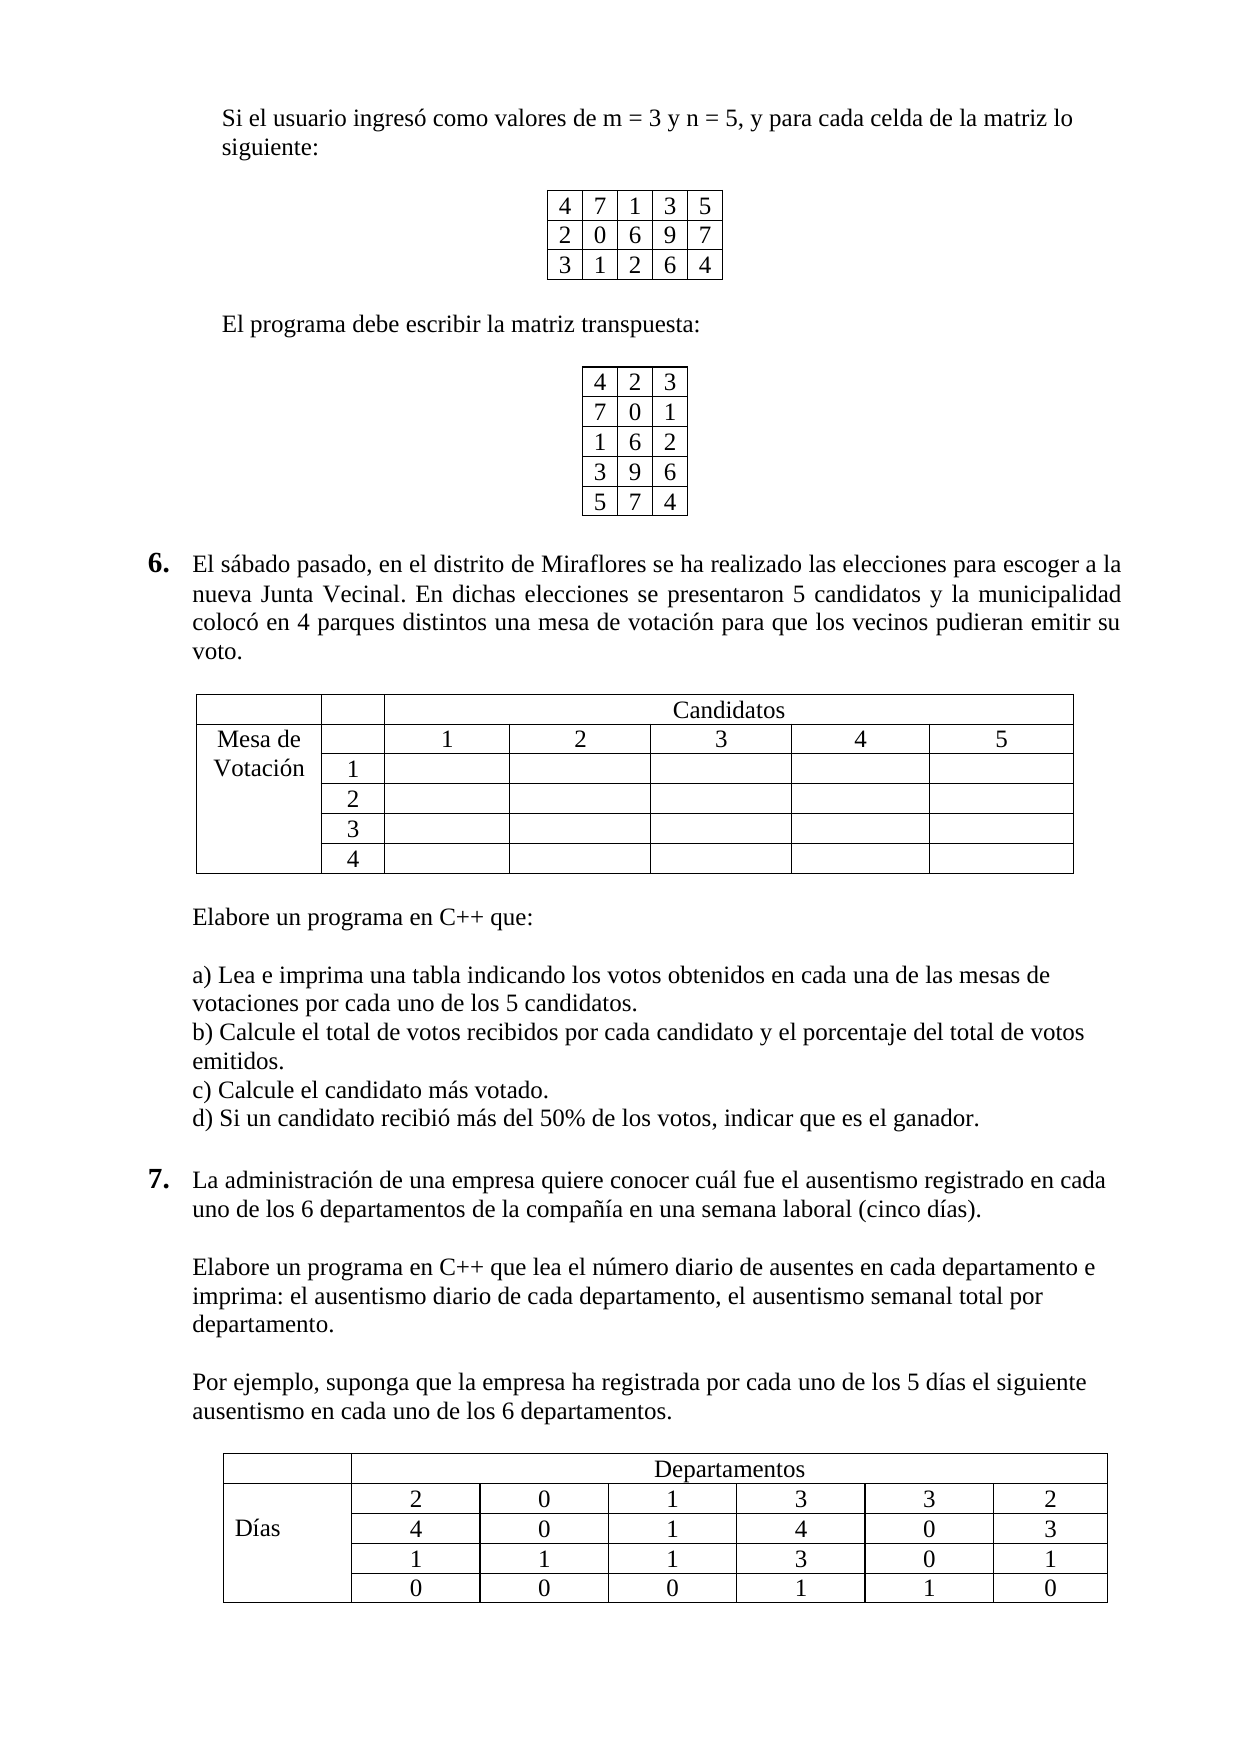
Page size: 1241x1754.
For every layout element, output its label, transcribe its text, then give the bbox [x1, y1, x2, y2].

table_cell [510, 844, 650, 872]
table_cell 4 [653, 487, 687, 515]
table_header [224, 1454, 351, 1483]
table_cell [385, 814, 509, 843]
table_cell 1 [994, 1544, 1107, 1572]
table_cell 3 [583, 457, 617, 486]
table_cell 3 [322, 814, 384, 843]
table_header 7 [583, 191, 617, 219]
list El sábado pasado, en el distrito de Miraflores se ha realizado las elecciones para escoger a la nueva Junta Vecinal. En dichas elecciones se presentaron 5 candidatos y la municipalidad colocó en 4 parques distintos una mesa de votación para que los vecinos pudieran emitir su voto. [148, 545, 1122, 694]
table_cell 3 [866, 1484, 993, 1513]
text c) Calcule el candidato más votado. [192, 1075, 1122, 1103]
table_header [322, 695, 384, 723]
table_cell 0 [481, 1484, 608, 1513]
table_cell 2 [510, 725, 650, 753]
table_cell 0 [352, 1574, 479, 1602]
table_cell [930, 784, 1073, 813]
table_cell 0 [583, 221, 617, 249]
table_header 4 [583, 368, 617, 396]
table_cell 0 [994, 1574, 1107, 1602]
table_cell [792, 784, 929, 813]
table_cell 1 [609, 1514, 736, 1543]
table_cell 1 [866, 1574, 993, 1602]
table_cell 4 [688, 250, 722, 279]
table_header Candidatos [385, 695, 1073, 723]
table_header Departamentos [352, 1454, 1107, 1483]
table_cell 9 [618, 457, 652, 486]
table_cell 4 [322, 844, 384, 872]
table_cell 7 [583, 397, 617, 426]
table_cell 3 [651, 725, 791, 753]
table_cell 1 [583, 250, 617, 279]
table_header 2 [618, 368, 652, 396]
text b) Calcule el total de votos recibidos por cada candidato y el porcentaje del total de votos emitidos. [192, 1017, 1122, 1075]
table_cell 1 [737, 1574, 864, 1602]
table_header 4 [548, 191, 582, 219]
table_cell [510, 754, 650, 783]
table_cell [792, 844, 929, 872]
table_cell 2 [352, 1484, 479, 1513]
table_cell [385, 784, 509, 813]
table_cell 6 [653, 457, 687, 486]
table_header 3 [653, 191, 687, 219]
table_cell 2 [618, 250, 652, 279]
table_cell 4 [352, 1514, 479, 1543]
table_cell [930, 844, 1073, 872]
table_cell 4 [792, 725, 929, 753]
table_cell [385, 754, 509, 783]
table_cell 1 [609, 1544, 736, 1572]
table_header 3 [653, 368, 687, 396]
table_cell 0 [866, 1514, 993, 1543]
table_cell 0 [618, 397, 652, 426]
table_cell 1 [352, 1544, 479, 1572]
table_cell 7 [618, 487, 652, 515]
table_header 5 [688, 191, 722, 219]
table_cell 1 [653, 397, 687, 426]
table_cell 3 [548, 250, 582, 279]
table_cell 2 [653, 427, 687, 456]
table_cell [651, 844, 791, 872]
table_header [197, 695, 321, 723]
text Por ejemplo, suponga que la empresa ha registrada por cada uno de los 5 días el siguiente ausentismo en cada uno de los 6 departamentos. [192, 1338, 1122, 1424]
table_cell 0 [481, 1574, 608, 1602]
table_cell 7 [688, 221, 722, 249]
table_cell 4 [737, 1514, 864, 1543]
table_cell [510, 784, 650, 813]
table_cell [651, 814, 791, 843]
table_cell 2 [548, 221, 582, 249]
table_cell 9 [653, 221, 687, 249]
table_cell [510, 814, 650, 843]
table_cell 2 [994, 1484, 1107, 1513]
table_cell [930, 754, 1073, 783]
table_cell [651, 784, 791, 813]
table_cell 5 [930, 725, 1073, 753]
table_cell 1 [322, 754, 384, 783]
table_cell [651, 754, 791, 783]
table_cell [792, 814, 929, 843]
table_cell 3 [737, 1544, 864, 1572]
table_cell [792, 754, 929, 783]
table_cell 0 [481, 1514, 608, 1543]
table_cell Días [224, 1484, 351, 1602]
table_cell 1 [481, 1544, 608, 1572]
text Si el usuario ingresó como valores de m = 3 y n = 5, y para cada celda de la matriz lo siguiente: [222, 103, 1122, 161]
table_header 1 [618, 191, 652, 219]
table_cell 5 [583, 487, 617, 515]
table_cell 6 [653, 250, 687, 279]
text Elabore un programa en C++ que lea el número diario de ausentes en cada departamento e imprima: el ausentismo diario de cada departamento, el ausentismo semanal total por departamento. [192, 1252, 1122, 1338]
table_cell [930, 814, 1073, 843]
table_cell 1 [609, 1484, 736, 1513]
text El programa debe escribir la matriz transpuesta: [222, 309, 1122, 338]
table_cell 6 [618, 221, 652, 249]
text d) Si un candidato recibió más del 50% de los votos, indicar que es el ganador. [192, 1103, 1122, 1161]
table_cell 1 [583, 427, 617, 456]
table_cell 3 [994, 1514, 1107, 1543]
table_cell 1 [385, 725, 509, 753]
table_cell [322, 725, 384, 753]
list La administración de una empresa quiere conocer cuál fue el ausentismo registrado en cada uno de los 6 departamentos de la compañía en una semana laboral (cinco días). [148, 1161, 1122, 1252]
table_cell Mesa de Votación [197, 725, 321, 872]
table_cell 0 [866, 1544, 993, 1572]
text a) Lea e imprima una tabla indicando los votos obtenidos en cada una de las mesas de votaciones por cada uno de los 5 candidatos. [192, 960, 1122, 1017]
table_cell 3 [737, 1484, 864, 1513]
text Elabore un programa en C++ que: [192, 902, 1122, 960]
table_cell 6 [618, 427, 652, 456]
table_cell [385, 844, 509, 872]
table_cell 0 [609, 1574, 736, 1602]
table_cell 2 [322, 784, 384, 813]
